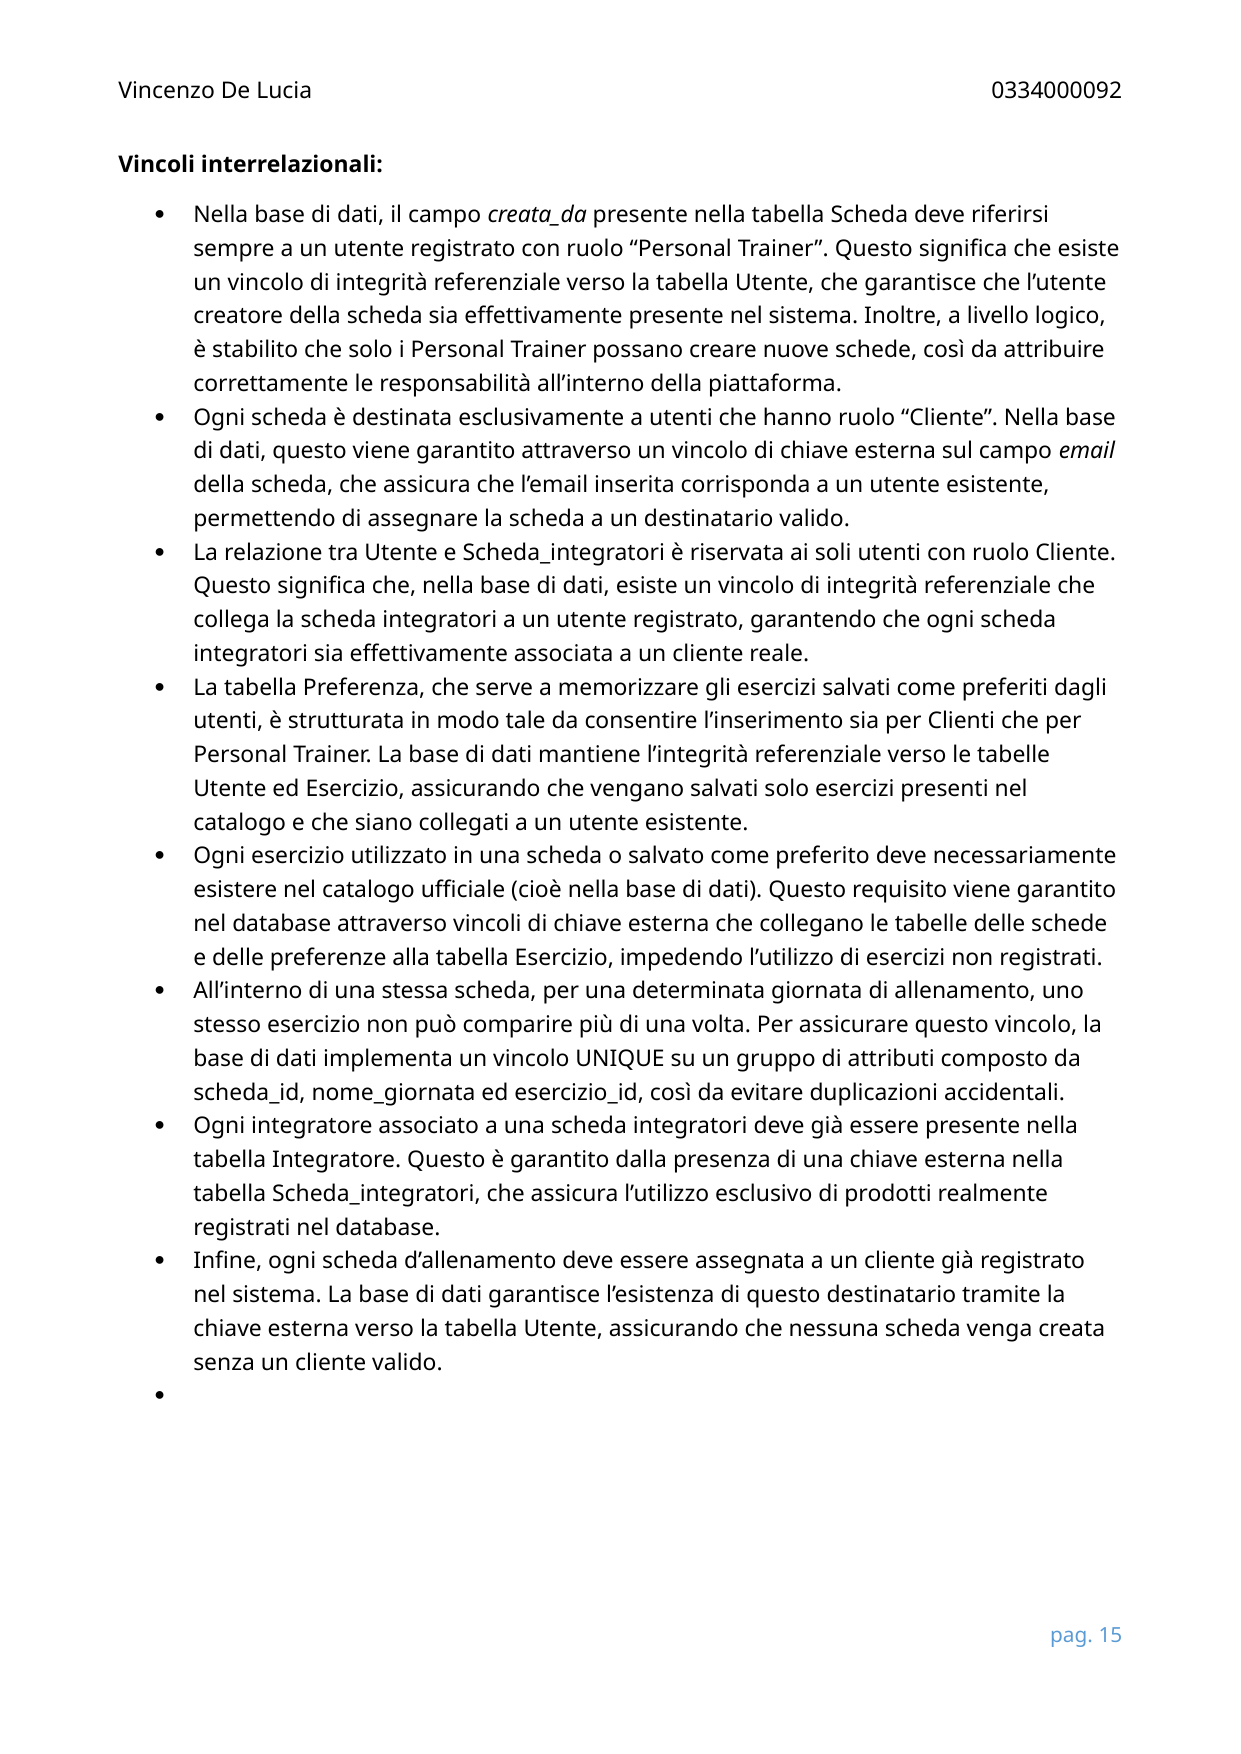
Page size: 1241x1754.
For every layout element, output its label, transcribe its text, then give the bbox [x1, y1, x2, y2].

list All’interno di una stessa scheda, per una determinata giornata di allenamento, uno stesso esercizio non può comparire più di una volta. Per assicurare questo vincolo, la base di dati implementa un vincolo UNIQUE su un gruppo di attributi composto da scheda_id, nome_giornata ed esercizio_id, così da evitare duplicazioni accidentali. [156, 974, 1122, 1107]
list La tabella Preferenza, che serve a memorizzare gli esercizi salvati come preferiti dagli utenti, è strutturata in modo tale da consentire l’inserimento sia per Clienti che per Personal Trainer. La base di dati mantiene l’integrità referenziale verso le tabelle Utente ed Esercizio, assicurando che vengano salvati solo esercizi presenti nel catalogo e che siano collegati a un utente esistente. [156, 671, 1122, 837]
list Ogni esercizio utilizzato in una scheda o salvato come preferito deve necessariamente esistere nel catalogo ufficiale (cioè nella base di dati). Questo requisito viene garantito nel database attraverso vincoli di chiave esterna che collegano le tabelle delle schede e delle preferenze alla tabella Esercizio, impedendo l’utilizzo di esercizi non registrati. [156, 839, 1122, 972]
list Infine, ogni scheda d’allenamento deve essere assegnata a un cliente già registrato nel sistema. La base di dati garantisce l’esistenza di questo destinatario tramite la chiave esterna verso la tabella Utente, assicurando che nessuna scheda venga creata senza un cliente valido. [156, 1244, 1122, 1377]
list Ogni scheda è destinata esclusivamente a utenti che hanno ruolo “Cliente”. Nella base di dati, questo viene garantito attraverso un vincolo di chiave esterna sul campo email della scheda, che assicura che l’email inserita corrisponda a un utente esistente, permettendo di assegnare la scheda a un destinatario valido. [156, 401, 1122, 533]
list Ogni integratore associato a una scheda integratori deve già essere presente nella tabella Integratore. Questo è garantito dalla presenza di una chiave esterna nella tabella Scheda_integratori, che assicura l’utilizzo esclusivo di prodotti realmente registrati nel database. [156, 1109, 1122, 1242]
list La relazione tra Utente e Scheda_integratori è riservata ai soli utenti con ruolo Cliente. Questo significa che, nella base di dati, esiste un vincolo di integrità referenziale che collega la scheda integratori a un utente registrato, garantendo che ogni scheda integratori sia effettivamente associata a un cliente reale. [156, 536, 1122, 668]
list Nella base di dati, il campo creata_da presente nella tabella Scheda deve riferirsi sempre a un utente registrato con ruolo “Personal Trainer”. Questo significa che esiste un vincolo di integrità referenziale verso la tabella Utente, che garantisce che l’utente creatore della scheda sia effettivamente presente nel sistema. Inoltre, a livello logico, è stabilito che solo i Personal Trainer possano creare nuove schede, così da attribuire correttamente le responsabilità all’interno della piattaforma. [156, 198, 1122, 398]
text Vincoli interrelazionali: [118, 148, 1122, 179]
